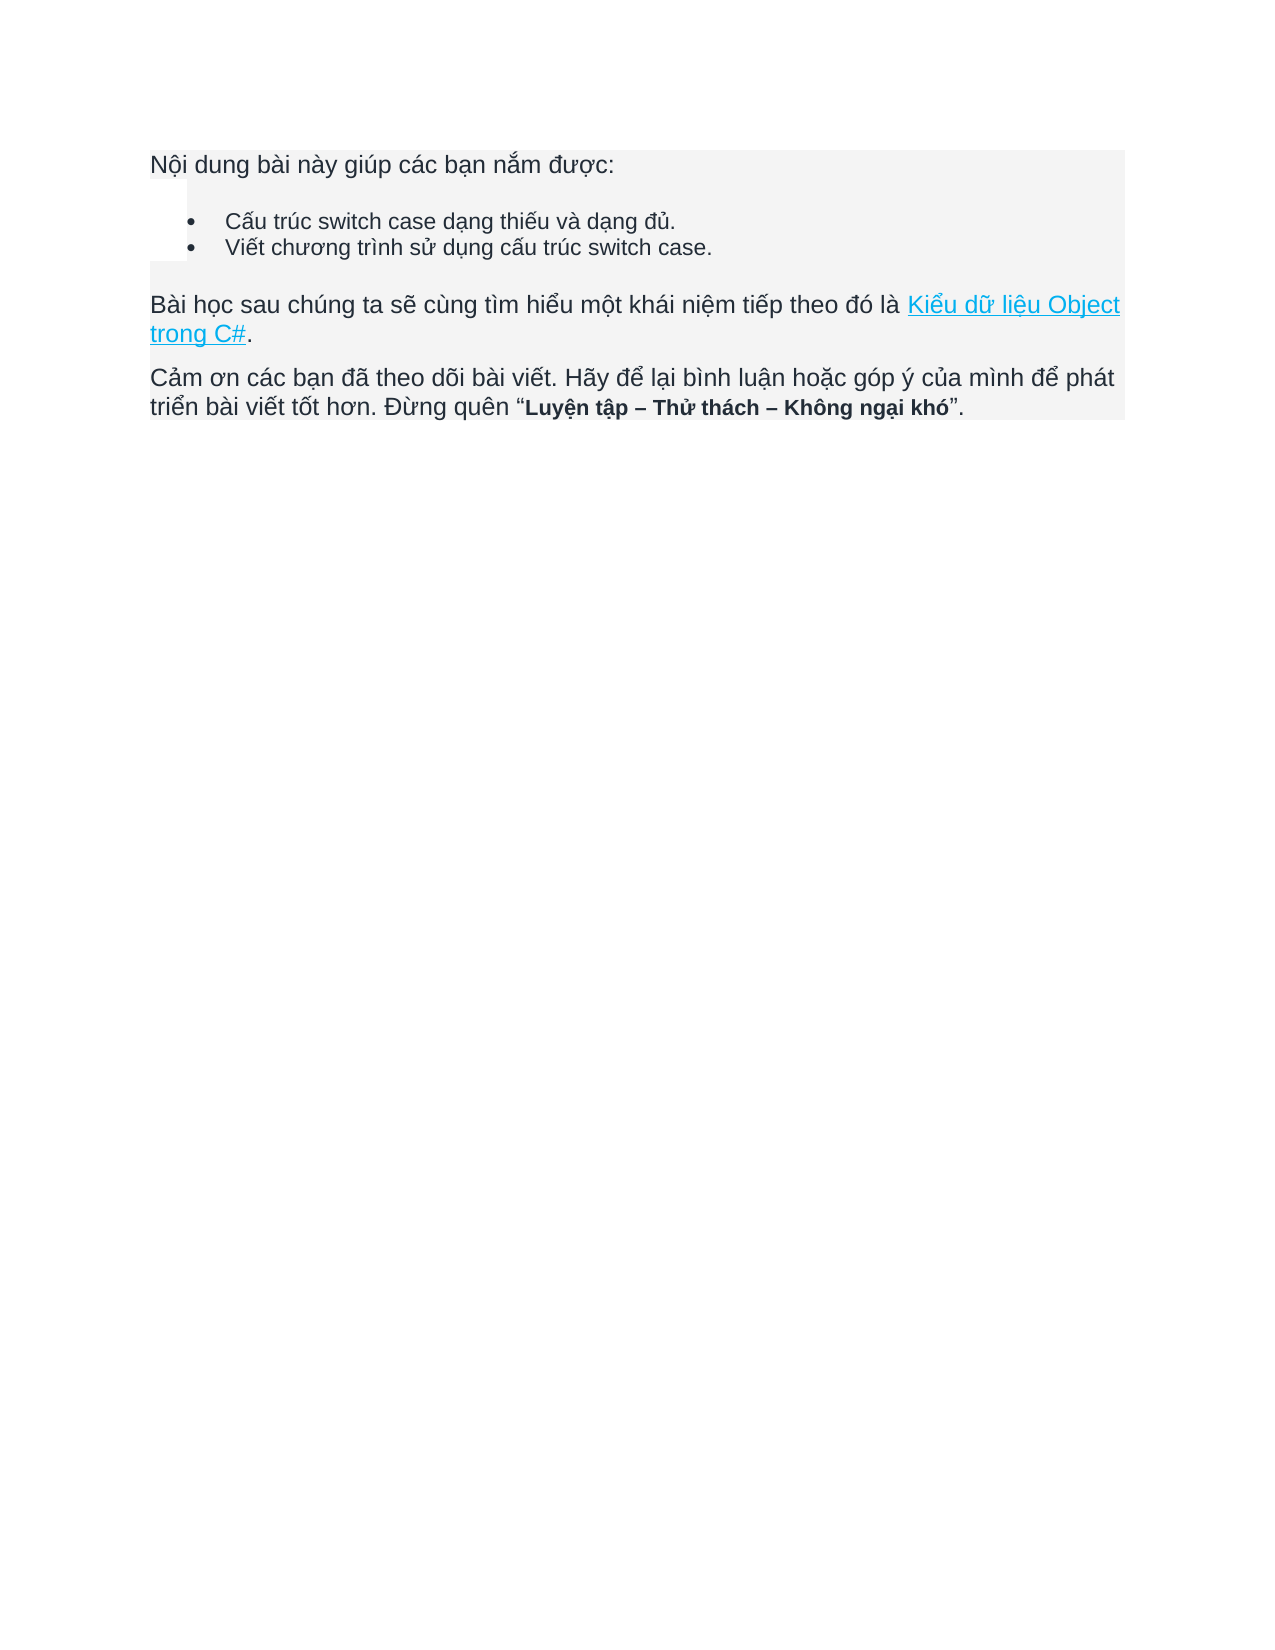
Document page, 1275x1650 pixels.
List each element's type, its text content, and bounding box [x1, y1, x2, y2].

list Cấu trúc switch case dạng thiếu và dạng đủ. [187, 208, 1125, 234]
text Bài học sau chúng ta sẽ cùng tìm hiểu một khái niệm tiếp theo đó là Kiểu dữ liệu Object trong C#. [150, 290, 1125, 347]
list Viết chương trình sử dụng cấu trúc switch case. [187, 234, 1125, 261]
text Nội dung bài này giúp các bạn nắm được: [150, 150, 1125, 179]
text Cảm ơn các bạn đã theo dõi bài viết. Hãy để lại bình luận hoặc góp ý của mình để phát triển bài viết tốt hơn. Đừng quên “Luyện tập – Thử thách – Không ngại khó”. [150, 363, 1125, 420]
